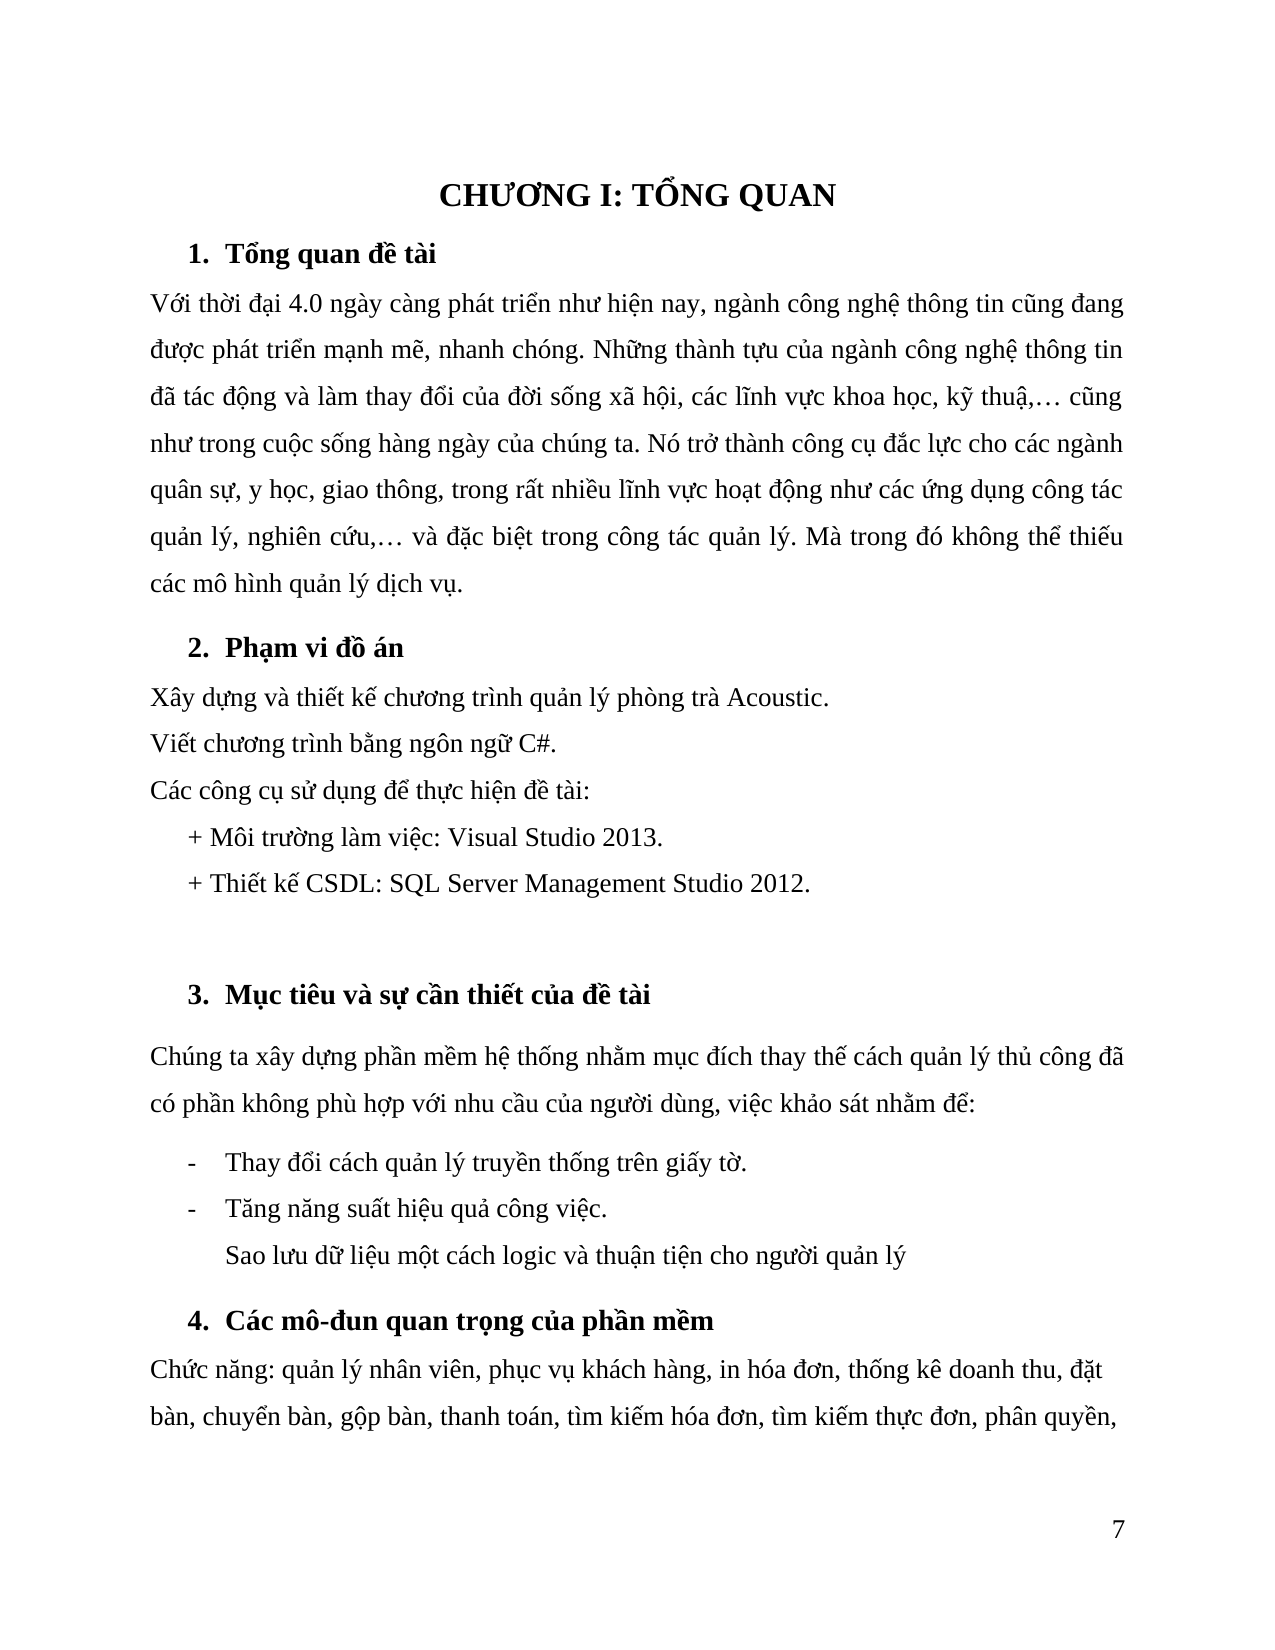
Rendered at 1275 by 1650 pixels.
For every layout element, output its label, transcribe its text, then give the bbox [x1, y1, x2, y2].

subtitle Tổng quan đề tài [187, 237, 1125, 270]
list Tăng năng suất hiệu quả công việc. [187, 1193, 1125, 1224]
subtitle CHƯƠNG I: TỔNG QUAN [150, 175, 1125, 213]
text + Môi trường làm việc: Visual Studio 2013. [187, 821, 1125, 852]
text Xây dựng và thiết kế chương trình quản lý phòng trà Acoustic. [150, 681, 1125, 712]
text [150, 1353, 1125, 1431]
text Với thời đại 4.0 ngày càng phát triển như hiện nay, ngành công nghệ thông tin cũng đang được phát triển mạnh mẽ, nhanh chóng. Những thành tựu của ngành công nghệ thông tin đã tác động và làm thay đổi của đời sống xã hội, các lĩnh vực khoa học, kỹ thuậ,… cũng như trong cuộc sống hàng ngày của chúng ta. Nó trở thành công cụ đắc lực cho các ngành quân sự, y học, giao thông, trong rất nhiều lĩnh vực hoạt động như các ứng dụng công tác quản lý, nghiên cứu,… và đặc biệt trong công tác quản lý. Mà trong đó không thể thiếu các mô hình quản lý dịch vụ. [150, 287, 1125, 598]
subtitle Mục tiêu và sự cần thiết của đề tài [187, 977, 1125, 1011]
text Chúng ta xây dựng phần mềm hệ thống nhằm mục đích thay thế cách quản lý thủ công đã có phần không phù hợp với nhu cầu của người dùng, việc khảo sát nhằm để: [150, 1040, 1125, 1118]
text Các công cụ sử dụng để thực hiện đề tài: [150, 774, 1125, 805]
subtitle Phạm vi đồ án [187, 630, 1125, 664]
subtitle Các mô-đun quan trọng của phần mềm [187, 1303, 1125, 1336]
text Viết chương trình bằng ngôn ngữ C#. [150, 727, 1125, 758]
text + Thiết kế CSDL: SQL Server Management Studio 2012. [187, 867, 1125, 898]
list Sao lưu dữ liệu một cách logic và thuận tiện cho người quản lý [225, 1239, 1125, 1270]
list Thay đổi cách quản lý truyền thống trên giấy tờ. [187, 1146, 1125, 1177]
